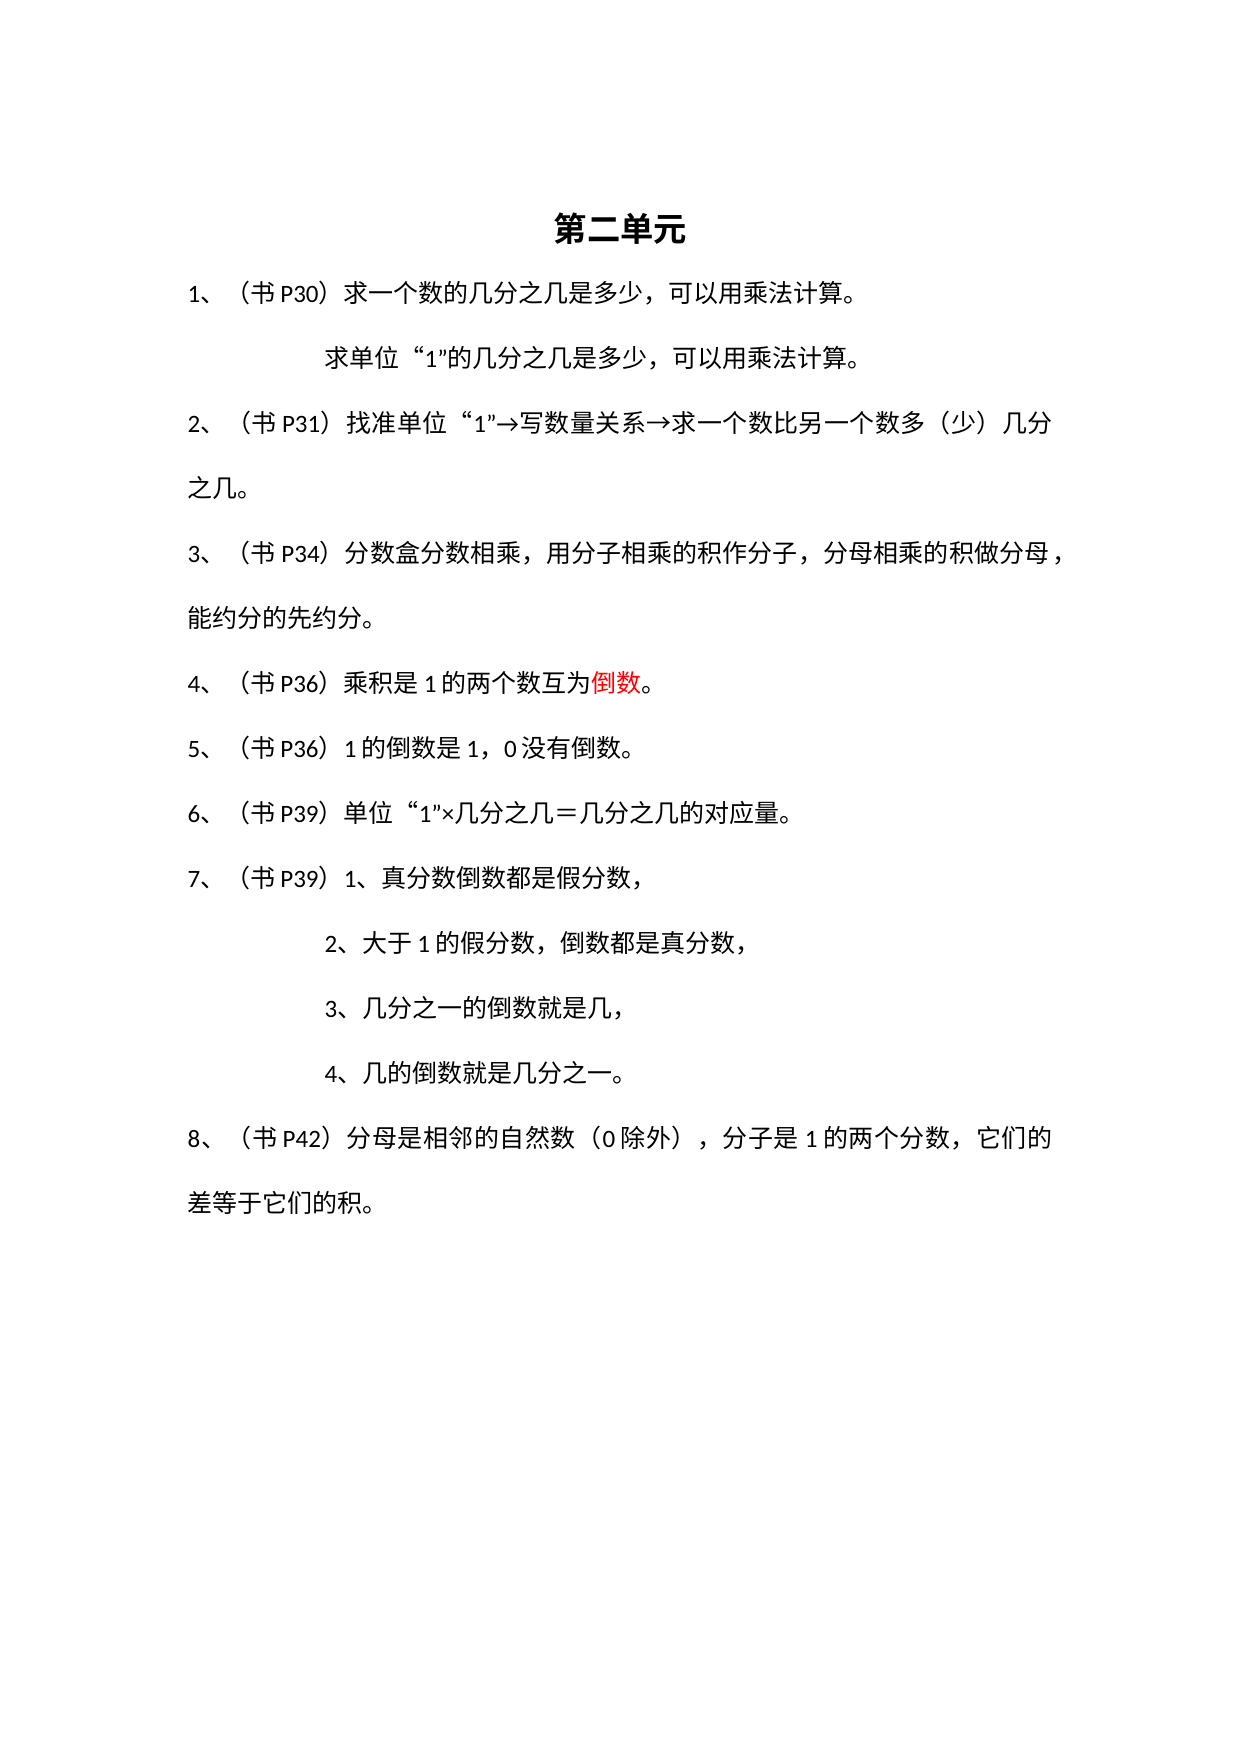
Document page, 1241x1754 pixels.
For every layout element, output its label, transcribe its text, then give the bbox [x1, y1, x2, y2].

text 4、（书P36）乘积是1的两个数互为倒数。 [187, 649, 1053, 714]
text 1、（书P30）求一个数的几分之几是多少，可以用乘法计算。 [187, 259, 1053, 324]
text 第二单元 [187, 194, 1053, 259]
text 6、（书P39）单位“1”×几分之几＝几分之几的对应量。 [187, 779, 1053, 844]
text 4、几的倒数就是几分之一。 [187, 1039, 1053, 1104]
text 2、大于1的假分数，倒数都是真分数， [187, 909, 1053, 974]
text 3、（书P34）分数盒分数相乘，用分子相乘的积作分子，分母相乘的积做分母，能约分的先约分。 [187, 519, 1053, 649]
text 3、几分之一的倒数就是几， [187, 974, 1053, 1039]
text 5、（书P36）1的倒数是1，0没有倒数。 [187, 714, 1053, 779]
text 2、（书P31）找准单位“1”→写数量关系→求一个数比另一个数多（少）几分之几。 [187, 389, 1053, 519]
text 7、（书P39）1、真分数倒数都是假分数， [187, 844, 1053, 909]
text 8、（书P42）分母是相邻的自然数（0除外），分子是1的两个分数，它们的差等于它们的积。 [187, 1104, 1053, 1234]
text 求单位“1”的几分之几是多少，可以用乘法计算。 [187, 324, 1053, 389]
